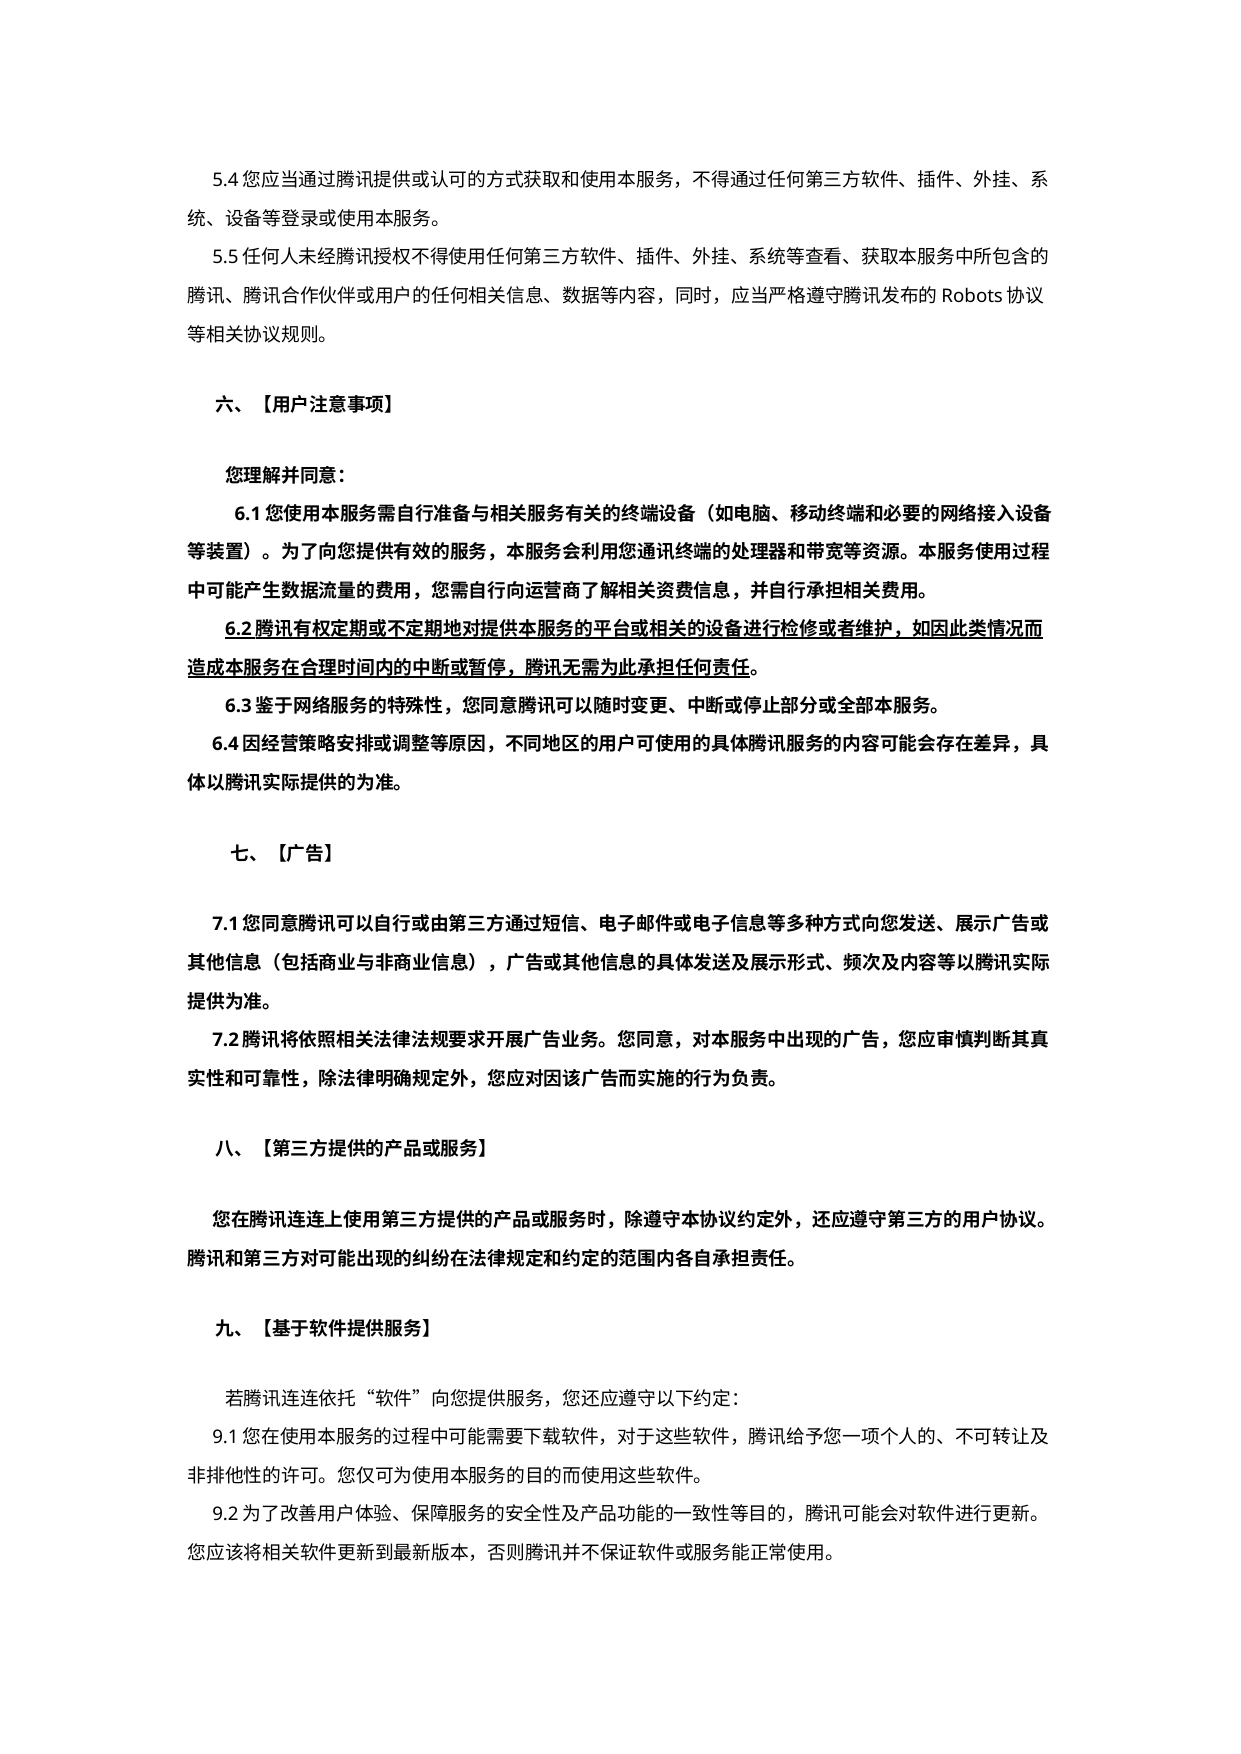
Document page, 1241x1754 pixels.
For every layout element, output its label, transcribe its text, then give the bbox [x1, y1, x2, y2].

text 6.4因经营策略安排或调整等原因，不同地区的用户可使用的具体腾讯服务的内容可能会存在差异，具体以腾讯实际提供的为准。 [187, 726, 1053, 798]
text 七、【广告】 [187, 836, 1053, 868]
text 5.4您应当通过腾讯提供或认可的方式获取和使用本服务，不得通过任何第三方软件、插件、外挂、系统、设备等登录或使用本服务。 [187, 162, 1053, 233]
text 5.5任何人未经腾讯授权不得使用任何第三方软件、插件、外挂、系统等查看、获取本服务中所包含的腾讯、腾讯合作伙伴或用户的任何相关信息、数据等内容，同时，应当严格遵守腾讯发布的Robots协议等相关协议规则。 [187, 239, 1053, 349]
text 7.1您同意腾讯可以自行或由第三方通过短信、电子邮件或电子信息等多种方式向您发送、展示广告或其他信息（包括商业与非商业信息），广告或其他信息的具体发送及展示形式、频次及内容等以腾讯实际提供为准。 [187, 906, 1053, 1016]
text 您在腾讯连连上使用第三方提供的产品或服务时，除遵守本协议约定外，还应遵守第三方的用户协议。腾讯和第三方对可能出现的纠纷在法律规定和约定的范围内各自承担责任。 [187, 1202, 1053, 1273]
text 6.1您使用本服务需自行准备与相关服务有关的终端设备（如电脑、移动终端和必要的网络接入设备等装置）。为了向您提供有效的服务，本服务会利用您通讯终端的处理器和带宽等资源。本服务使用过程中可能产生数据流量的费用，您需自行向运营商了解相关资费信息，并自行承担相关费用。 [187, 496, 1053, 606]
text 您理解并同意： [187, 458, 1053, 490]
text 9.2为了改善用户体验、保障服务的安全性及产品功能的一致性等目的，腾讯可能会对软件进行更新。您应该将相关软件更新到最新版本，否则腾讯并不保证软件或服务能正常使用。 [187, 1496, 1053, 1568]
text 9.1您在使用本服务的过程中可能需要下载软件，对于这些软件，腾讯给予您一项个人的、不可转让及非排他性的许可。您仅可为使用本服务的目的而使用这些软件。 [187, 1419, 1053, 1491]
text 6.3鉴于网络服务的特殊性，您同意腾讯可以随时变更、中断或停止部分或全部本服务。 [187, 688, 1053, 721]
text 7.2腾讯将依照相关法律法规要求开展广告业务。您同意，对本服务中出现的广告，您应审慎判断其真实性和可靠性，除法律明确规定外，您应对因该广告而实施的行为负责。 [187, 1022, 1053, 1093]
text 六、【用户注意事项】 [187, 387, 1053, 420]
text 八、【第三方提供的产品或服务】 [187, 1131, 1053, 1164]
text 若腾讯连连依托“软件”向您提供服务，您还应遵守以下约定： [187, 1381, 1053, 1414]
text 6.2腾讯有权定期或不定期地对提供本服务的平台或相关的设备进行检修或者维护，如因此类情况而造成本服务在合理时间内的中断或暂停，腾讯无需为此承担任何责任。 [187, 611, 1053, 683]
text 九、【基于软件提供服务】 [187, 1311, 1053, 1343]
